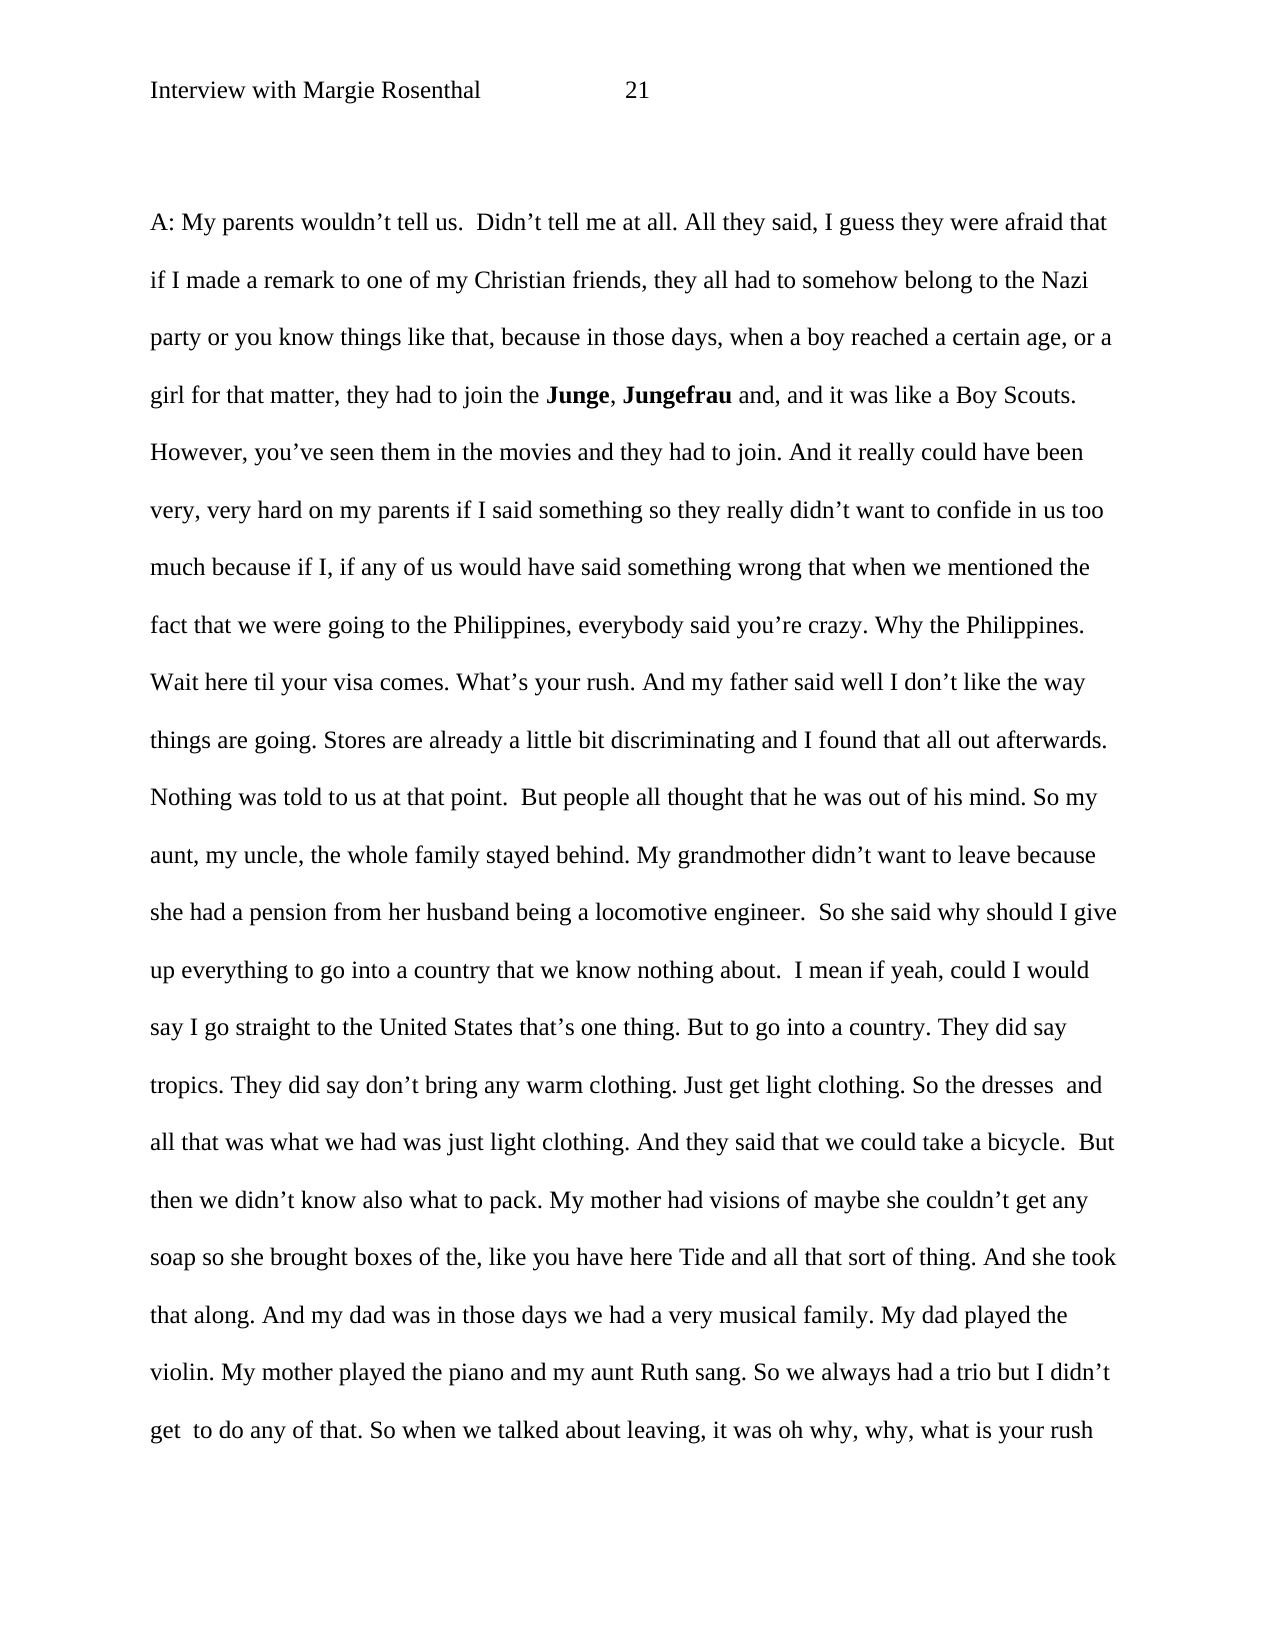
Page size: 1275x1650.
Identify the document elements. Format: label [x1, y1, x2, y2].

text [150, 207, 1125, 1444]
